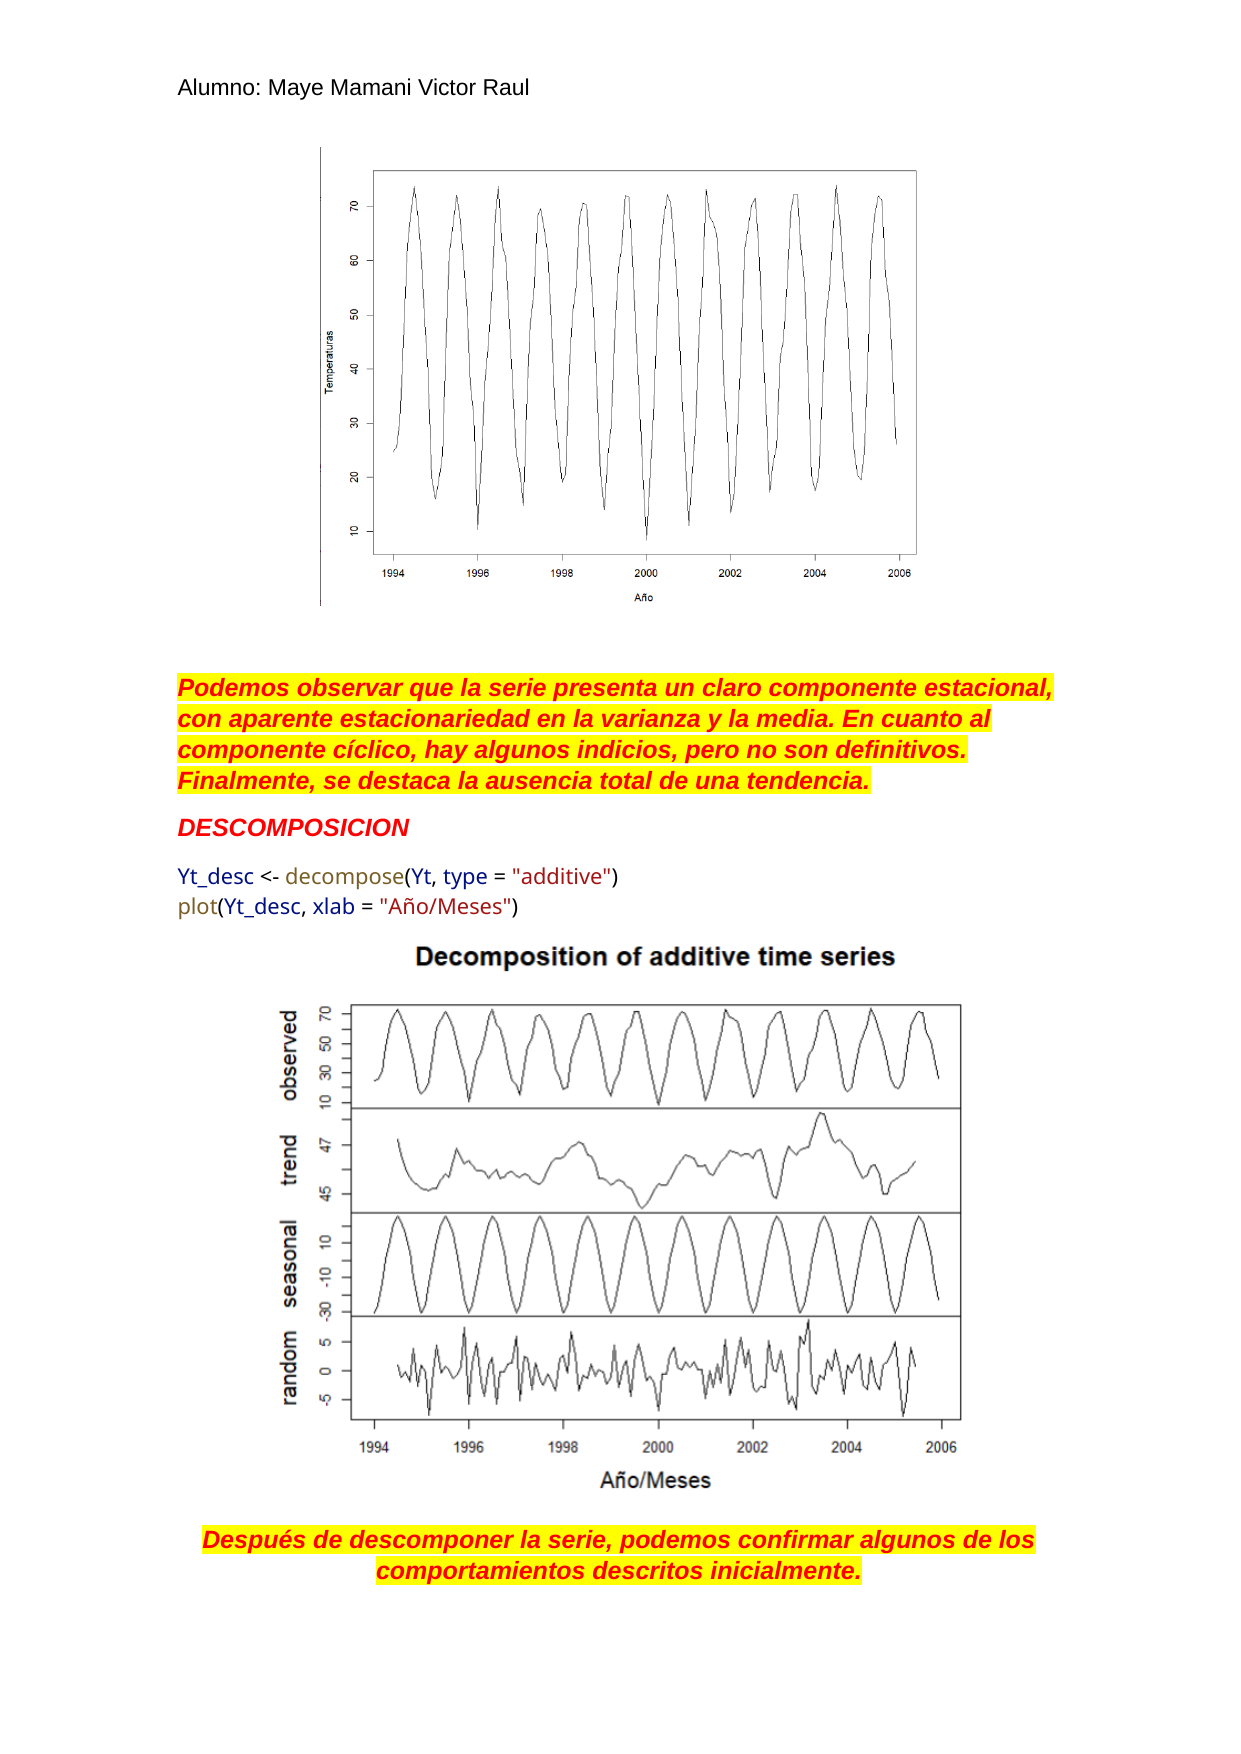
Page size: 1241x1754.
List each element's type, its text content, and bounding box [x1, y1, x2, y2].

picture [263, 920, 978, 1507]
text plot(Yt_desc, xlab = "Año/Meses") [177, 891, 1063, 921]
picture [320, 147, 920, 606]
text Yt_desc <- decompose(Yt, type = "additive") [177, 861, 1063, 891]
text Podemos observar que la serie presenta un claro componente estacional, con aparente estacionariedad en la varianza y la media. En cuanto al componente cíclico, hay algunos indicios, pero no son definitivos. Finalmente, se destaca la ausencia total de una tendencia. [177, 672, 1063, 794]
text Después de descomponer la serie, podemos confirmar algunos de los comportamientos descritos inicialmente. [177, 1525, 1063, 1585]
text DESCOMPOSICION [177, 813, 1063, 842]
